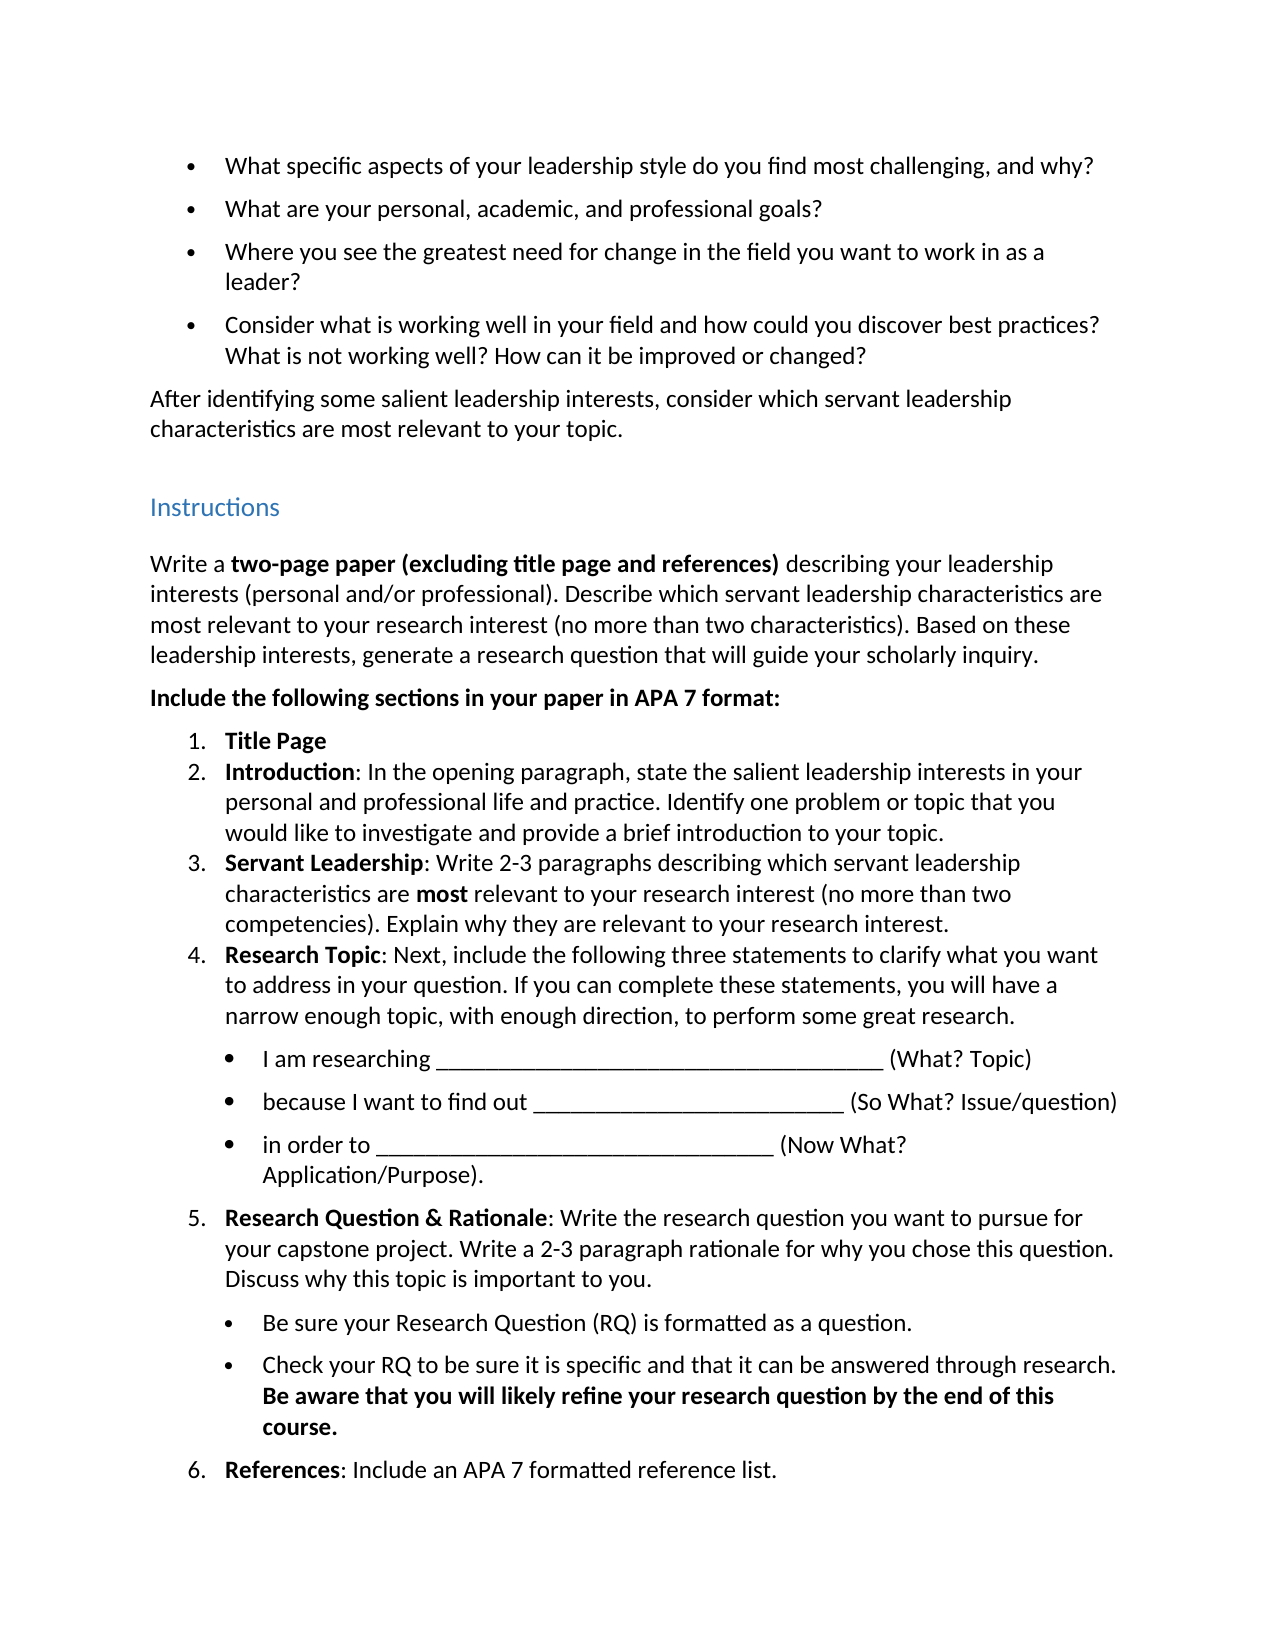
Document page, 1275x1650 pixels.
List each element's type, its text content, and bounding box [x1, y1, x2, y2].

list in order to ________________________________ (Now What? Application/Purpose). [225, 1129, 1125, 1190]
list Introduction: In the opening paragraph, state the salient leadership interests in your personal and professional life and practice. Identify one problem or topic that you would like to investigate and provide a brief introduction to your topic. [187, 756, 1125, 847]
text Include the following sections in your paper in APA 7 format: [150, 682, 1125, 713]
list Be sure your Research Question (RQ) is formatted as a question. [225, 1307, 1125, 1337]
list Title Page [187, 725, 1125, 756]
list What specific aspects of your leadership style do you find most challenging, and why? [187, 150, 1125, 181]
subtitle Instructions [150, 457, 1125, 523]
list Research Topic: Next, include the following three statements to clarify what you want to address in your question. If you can complete these statements, you will have a narrow enough topic, with enough direction, to perform some great research. [187, 939, 1125, 1031]
text Write a two-page paper (excluding title page and references) describing your leadership interests (personal and/or professional). Describe which servant leadership characteristics are most relevant to your research interest (no more than two characteristics). Based on these leadership interests, generate a research question that will guide your scholarly inquiry. [150, 548, 1125, 670]
list What are your personal, academic, and professional goals? [187, 193, 1125, 223]
list Check your RQ to be sure it is specific and that it can be answered through research. Be aware that you will likely refine your research question by the end of this course. [225, 1350, 1125, 1441]
list Consider what is working well in your field and how could you discover best practices? What is not working well? How can it be improved or changed? [187, 309, 1125, 371]
list Research Question & Rationale: Write the research question you want to pursue for your capstone project. Write a 2-3 paragraph rationale for why you chose this question. Discuss why this topic is important to you. [187, 1203, 1125, 1294]
list Where you see the greatest need for change in the field you want to work in as a leader? [187, 236, 1125, 297]
list References: Include an APA 7 formatted reference list. [187, 1454, 1125, 1484]
list Servant Leadership: Write 2-3 paragraphs describing which servant leadership characteristics are most relevant to your research interest (no more than two competencies). Explain why they are relevant to your research interest. [187, 847, 1125, 939]
list because I want to find out _________________________ (So What? Issue/question) [225, 1086, 1125, 1117]
text After identifying some salient leadership interests, consider which servant leadership characteristics are most relevant to your topic. [150, 383, 1125, 444]
list I am researching ____________________________________ (What? Topic) [225, 1043, 1125, 1073]
